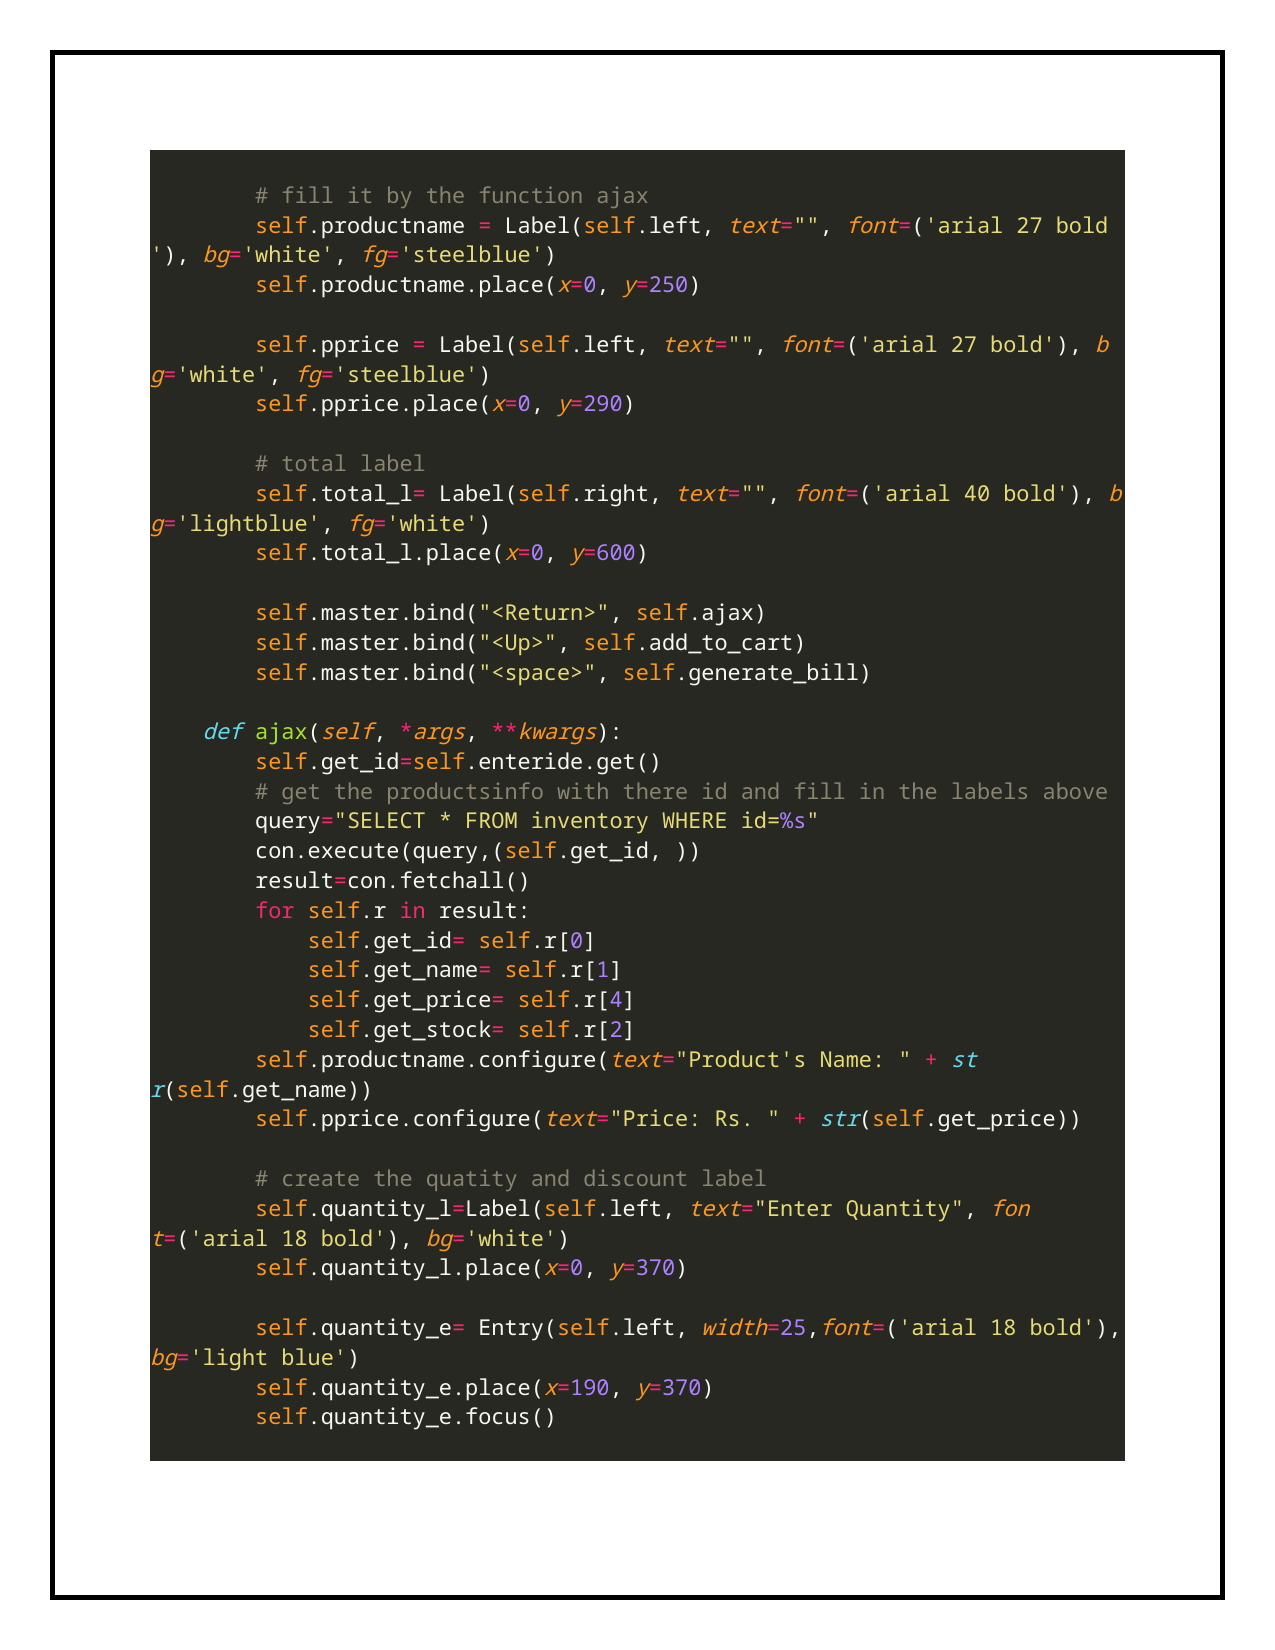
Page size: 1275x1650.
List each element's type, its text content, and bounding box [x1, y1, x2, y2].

text self.get_name= self.r[1] [150, 954, 1125, 984]
text self.pprice = Label(self.left, text="", font=('arial 27 bold'), bg='white', fg='steelblue') [150, 329, 1125, 388]
text self.productname = Label(self.left, text="", font=('arial 27 bold'), bg='white', fg='steelblue') [150, 209, 1125, 269]
text self.total_l= Label(self.right, text="", font=('arial 40 bold'), bg='lightblue', fg='white') [150, 478, 1125, 537]
text query="SELECT * FROM inventory WHERE id=%s" [150, 805, 1125, 835]
text self.get_stock= self.r[2] [150, 1014, 1125, 1044]
text self.get_id=self.enteride.get() [150, 746, 1125, 776]
text self.quantity_e.focus() [150, 1401, 1125, 1431]
text self.master.bind("<Up>", self.add_to_cart) [150, 627, 1125, 656]
text self.total_l.place(x=0, y=600) [150, 537, 1125, 567]
text self.master.bind("<space>", self.generate_bill) [150, 656, 1125, 686]
text def ajax(self, *args, **kwargs): [150, 716, 1125, 746]
text self.get_price= self.r[4] [150, 984, 1125, 1014]
text self.quantity_e.place(x=190, y=370) [150, 1371, 1125, 1401]
text # create the quatity and discount label [150, 1163, 1125, 1193]
text self.master.bind("<Return>", self.ajax) [150, 597, 1125, 627]
text self.get_id= self.r[0] [150, 924, 1125, 954]
text self.quantity_e= Entry(self.left, width=25,font=('arial 18 bold'), bg='light blue') [150, 1312, 1125, 1371]
text # total label [150, 448, 1125, 478]
text # fill it by the function ajax [150, 180, 1125, 209]
text for self.r in result: [150, 895, 1125, 924]
text self.pprice.configure(text="Price: Rs. " + str(self.get_price)) [150, 1103, 1125, 1133]
text self.pprice.place(x=0, y=290) [150, 388, 1125, 418]
text # get the productsinfo with there id and fill in the labels above [150, 776, 1125, 805]
text self.productname.configure(text="Product's Name: " + str(self.get_name)) [150, 1044, 1125, 1103]
text con.execute(query,(self.get_id, )) [150, 835, 1125, 865]
text self.productname.place(x=0, y=250) [150, 269, 1125, 299]
text self.quantity_l=Label(self.left, text="Enter Quantity", font=('arial 18 bold'), bg='white') [150, 1193, 1125, 1252]
text self.quantity_l.place(x=0, y=370) [150, 1252, 1125, 1282]
text result=con.fetchall() [150, 865, 1125, 895]
